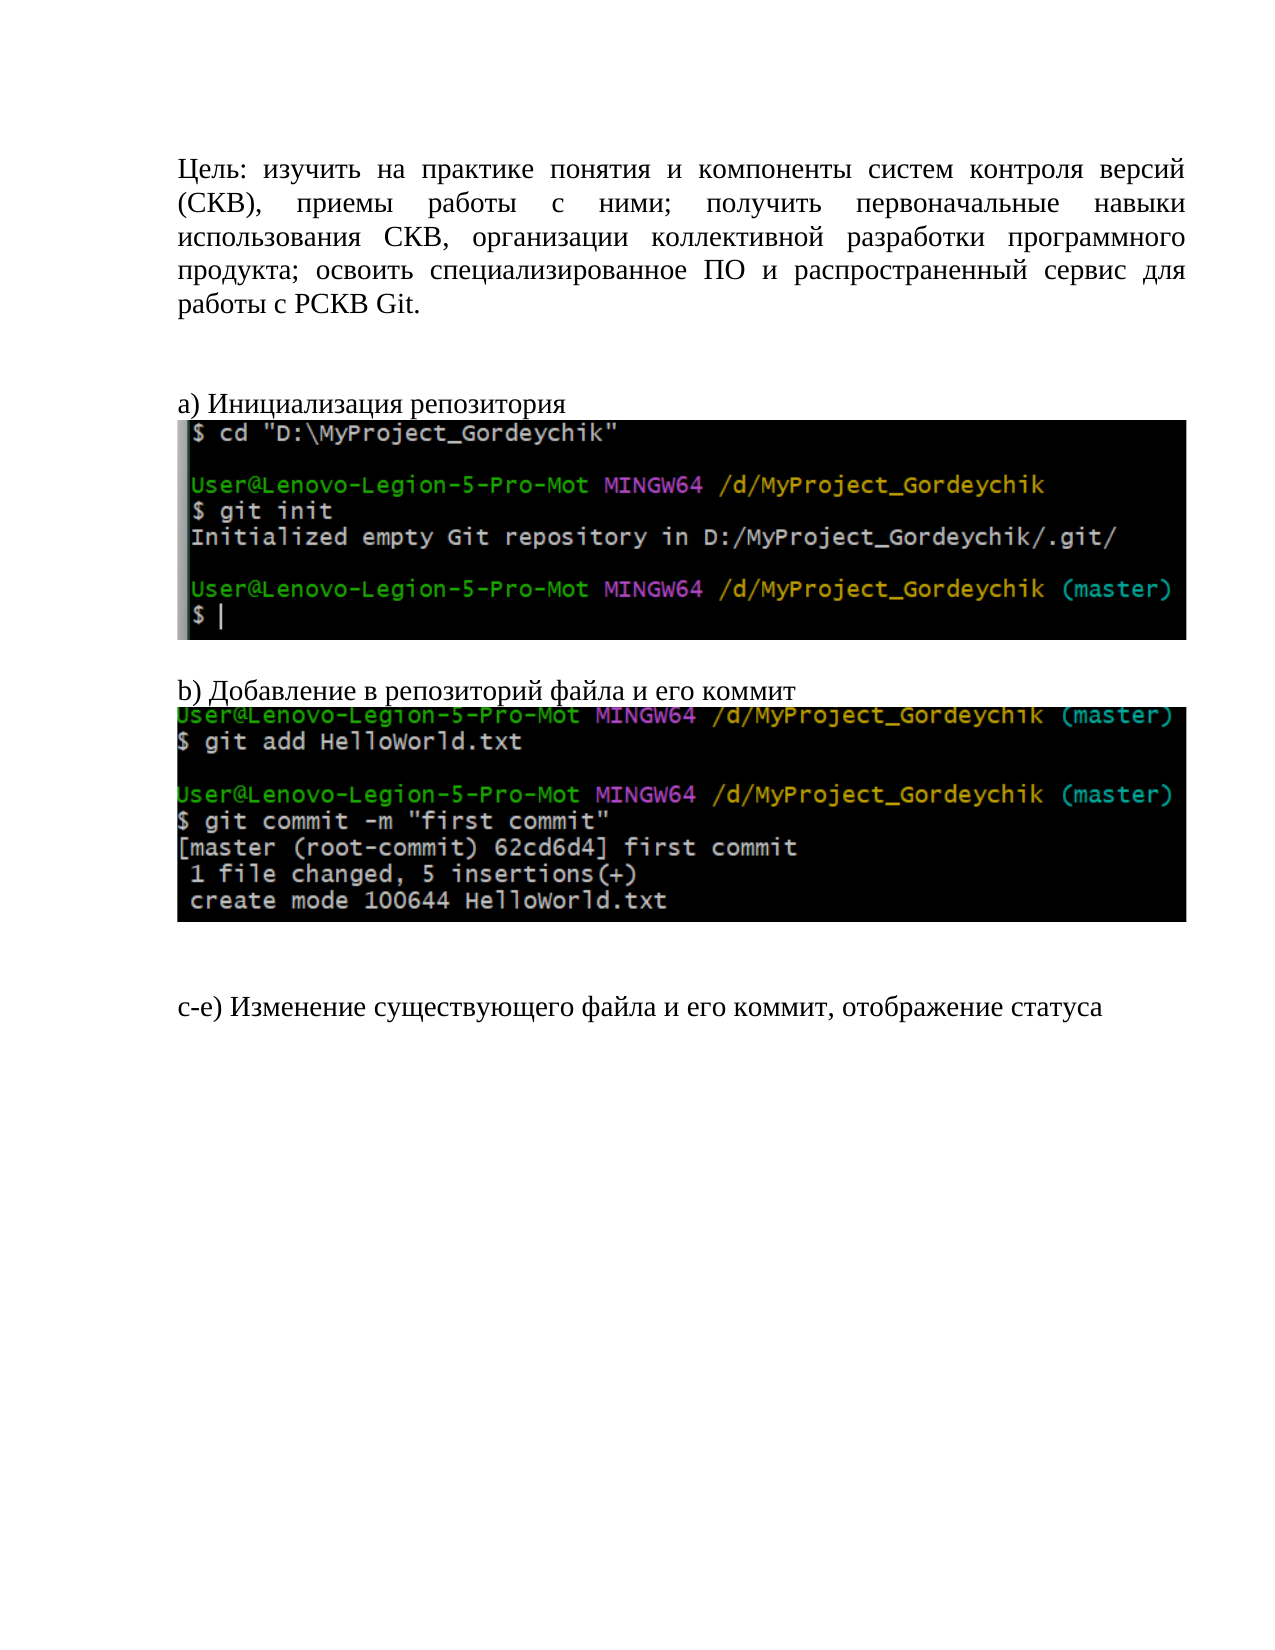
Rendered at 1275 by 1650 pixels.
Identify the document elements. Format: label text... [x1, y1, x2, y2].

text c-e) Изменение существующего файла и его коммит, отображение статуса [177, 989, 1186, 1022]
text b) Добавление в репозиторий файла и его коммит [177, 673, 1186, 707]
text a) Инициализация репозитория [177, 386, 1186, 420]
text Цель: изучить на практике понятия и компоненты систем контроля версий (СКВ), приемы работы с ними; получить первоначальные навыки использования СКВ, организации коллективной разработки программного продукта; освоить специализированное ПО и распространенный сервис для работы с РСКВ Git. [177, 152, 1186, 319]
picture [177, 420, 1187, 640]
picture [177, 707, 1187, 922]
